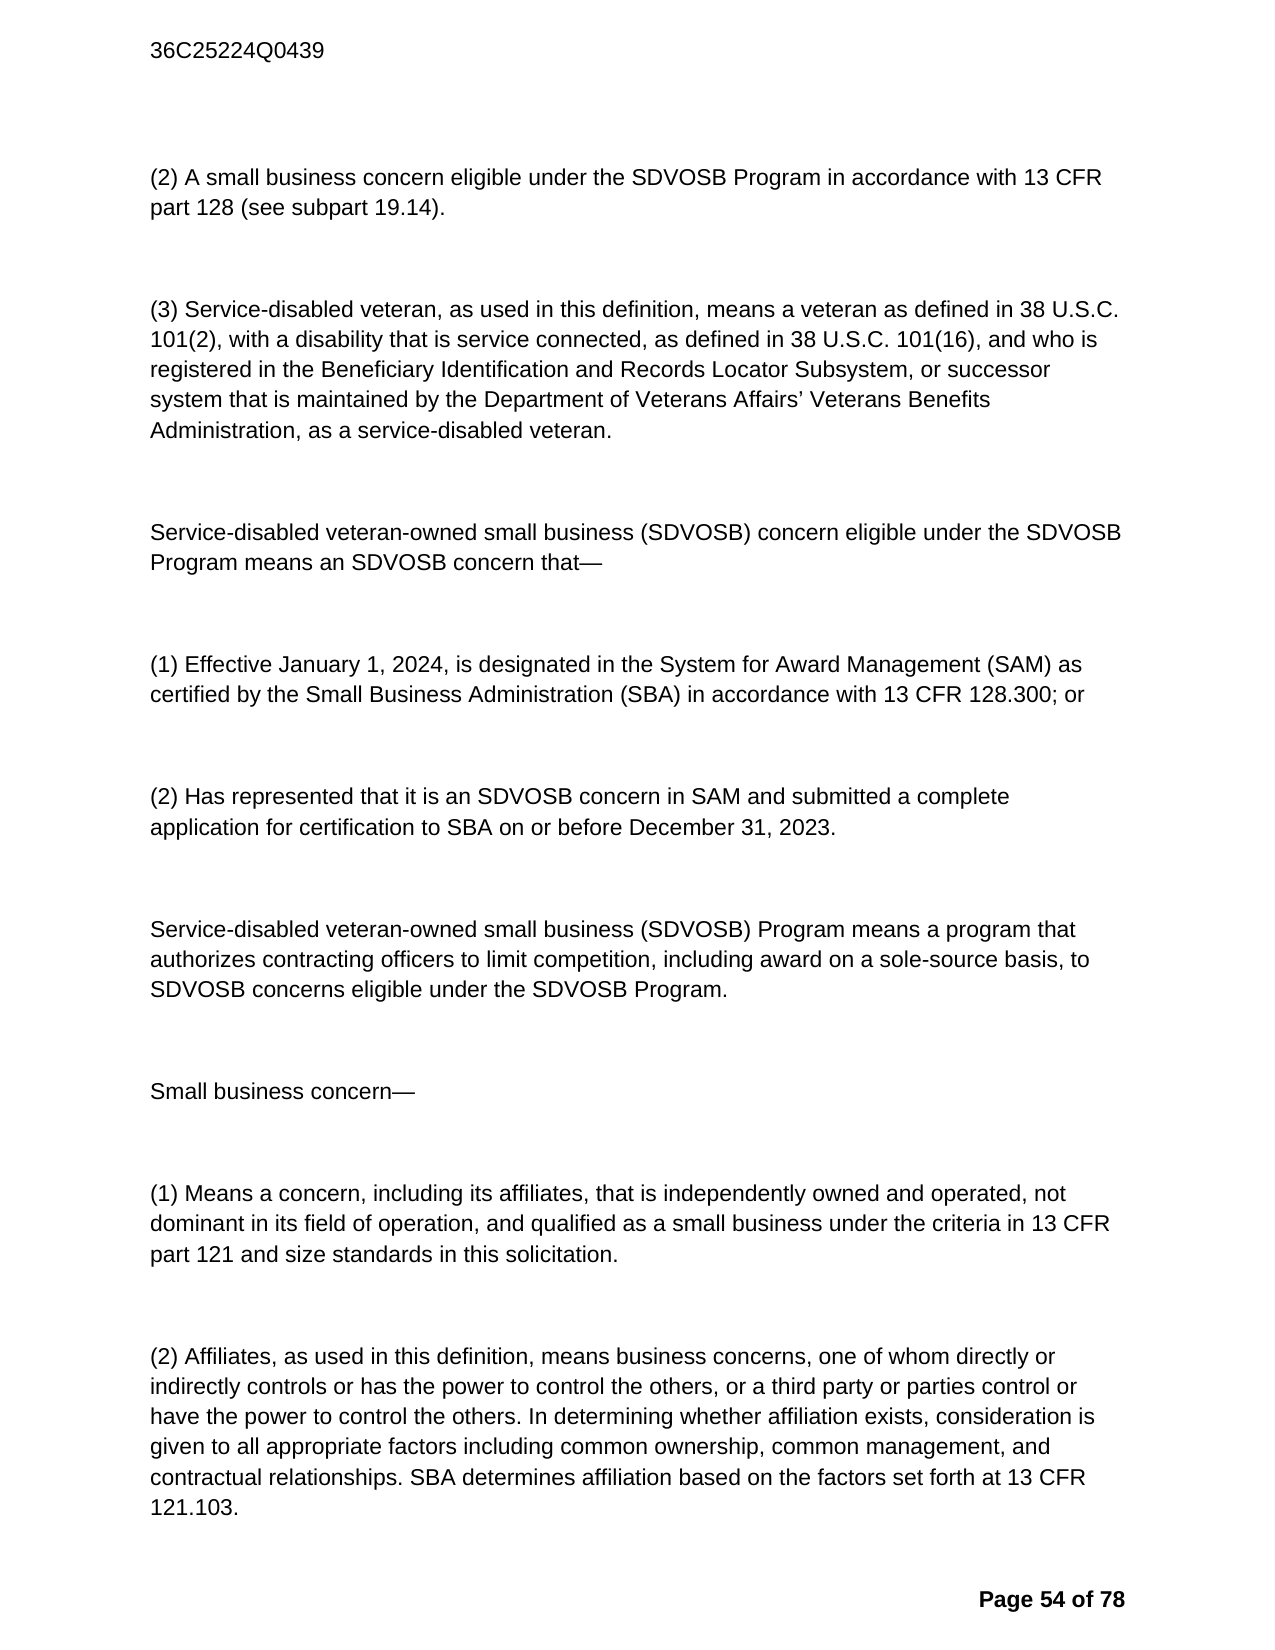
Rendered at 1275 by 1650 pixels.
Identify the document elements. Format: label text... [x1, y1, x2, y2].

text (3) Service-disabled veteran, as used in this definition, means a veteran as defined in 38 U.S.C. 101(2), with a disability that is service connected, as defined in 38 U.S.C. 101(16), and who is registered in the Beneficiary Identification and Records Locator Subsystem, or successor system that is maintained by the Department of Veterans Affairs’ Veterans Benefits Administration, as a service-disabled veteran. [150, 296, 1125, 443]
text Service-disabled veteran-owned small business (SDVOSB) concern eligible under the SDVOSB Program means an SDVOSB concern that— [150, 519, 1125, 575]
text Service-disabled veteran-owned small business (SDVOSB) Program means a program that authorizes contracting officers to limit competition, including award on a sole-source basis, to SDVOSB concerns eligible under the SDVOSB Program. [150, 916, 1125, 1002]
text (2) Affiliates, as used in this definition, means business concerns, one of whom directly or indirectly controls or has the power to control the others, or a third party or parties control or have the power to control the others. In determining whether affiliation exists, consideration is given to all appropriate factors including common ownership, common management, and contractual relationships. SBA determines affiliation based on the factors set forth at 13 CFR 121.103. [150, 1343, 1125, 1520]
text (2) A small business concern eligible under the SDVOSB Program in accordance with 13 CFR part 128 (see subpart 19.14). [150, 163, 1125, 220]
text (1) Means a concern, including its affiliates, that is independently owned and operated, not dominant in its field of operation, and qualified as a small business under the criteria in 13 CFR part 121 and size standards in this solicitation. [150, 1180, 1125, 1267]
text (2) Has represented that it is an SDVOSB concern in SAM and submitted a complete application for certification to SBA on or before December 31, 2023. [150, 783, 1125, 840]
text (1) Effective January 1, 2024, is designated in the System for Award Management (SAM) as certified by the Small Business Administration (SBA) in accordance with 13 CFR 128.300; or [150, 651, 1125, 708]
text Small business concern— [150, 1078, 1125, 1104]
